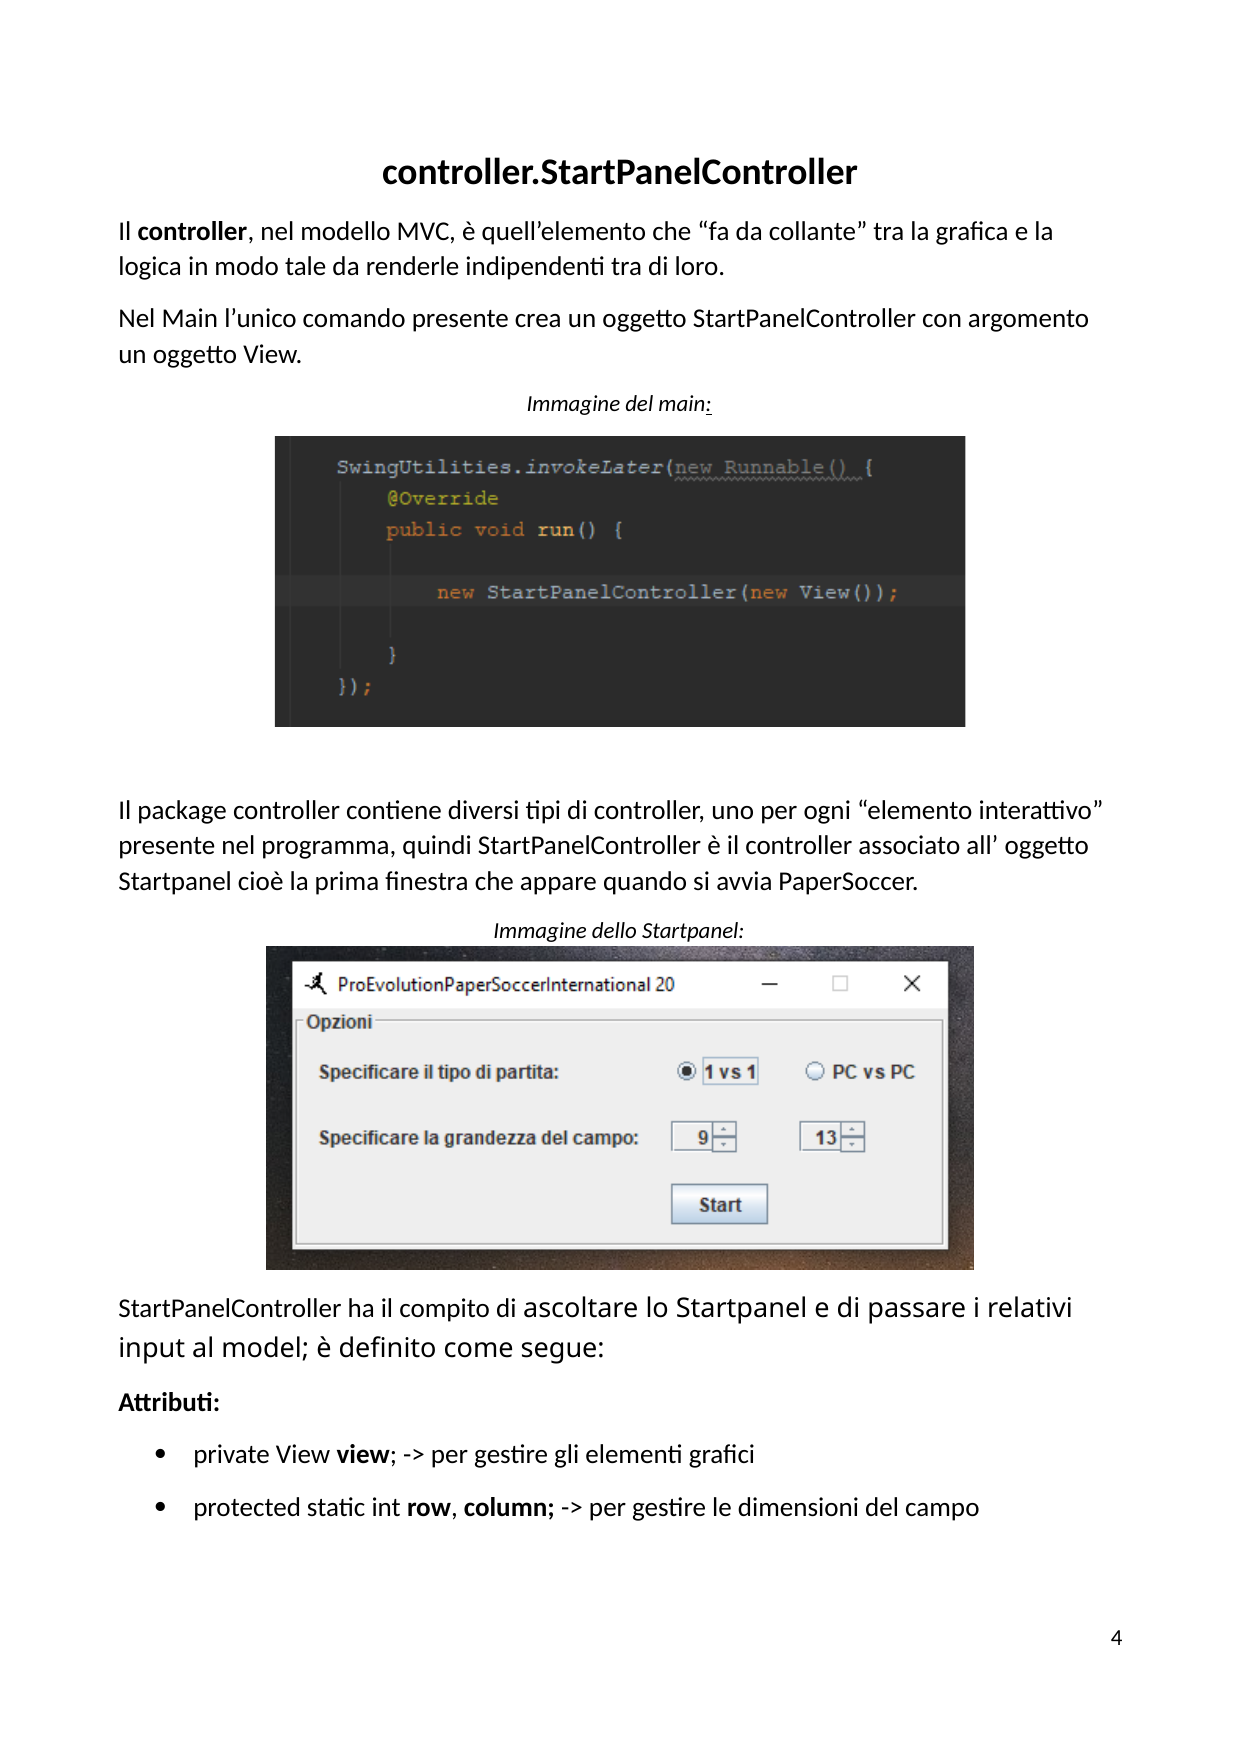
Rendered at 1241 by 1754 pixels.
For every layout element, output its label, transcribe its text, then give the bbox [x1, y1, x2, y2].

text controller.StartPanelController [118, 148, 1122, 193]
picture [266, 946, 974, 1270]
text Immagine del main: [118, 389, 1122, 418]
picture [274, 436, 966, 727]
text Attributi: [118, 1385, 1122, 1418]
text StartPanelController ha il compito di ascoltare lo Startpanel e di passare i relativi input al model; è definito come segue: [118, 1289, 1122, 1366]
text Nel Main l’unico comando presente crea un oggetto StartPanelController con argomento un oggetto View. [118, 302, 1122, 370]
list protected static int row, column; -> per gestire le dimensioni del campo [156, 1490, 1122, 1523]
list private View view; -> per gestire gli elementi grafici [156, 1437, 1122, 1470]
text Il controller, nel modello MVC, è quell’elemento che “fa da collante” tra la grafica e la logica in modo tale da renderle indipendenti tra di loro. [118, 214, 1122, 282]
text Il package controller contiene diversi tipi di controller, uno per ogni “elemento interattivo” presente nel programma, quindi StartPanelController è il controller associato all’ oggetto Startpanel cioè la prima finestra che appare quando si avvia PaperSoccer. [118, 793, 1122, 897]
